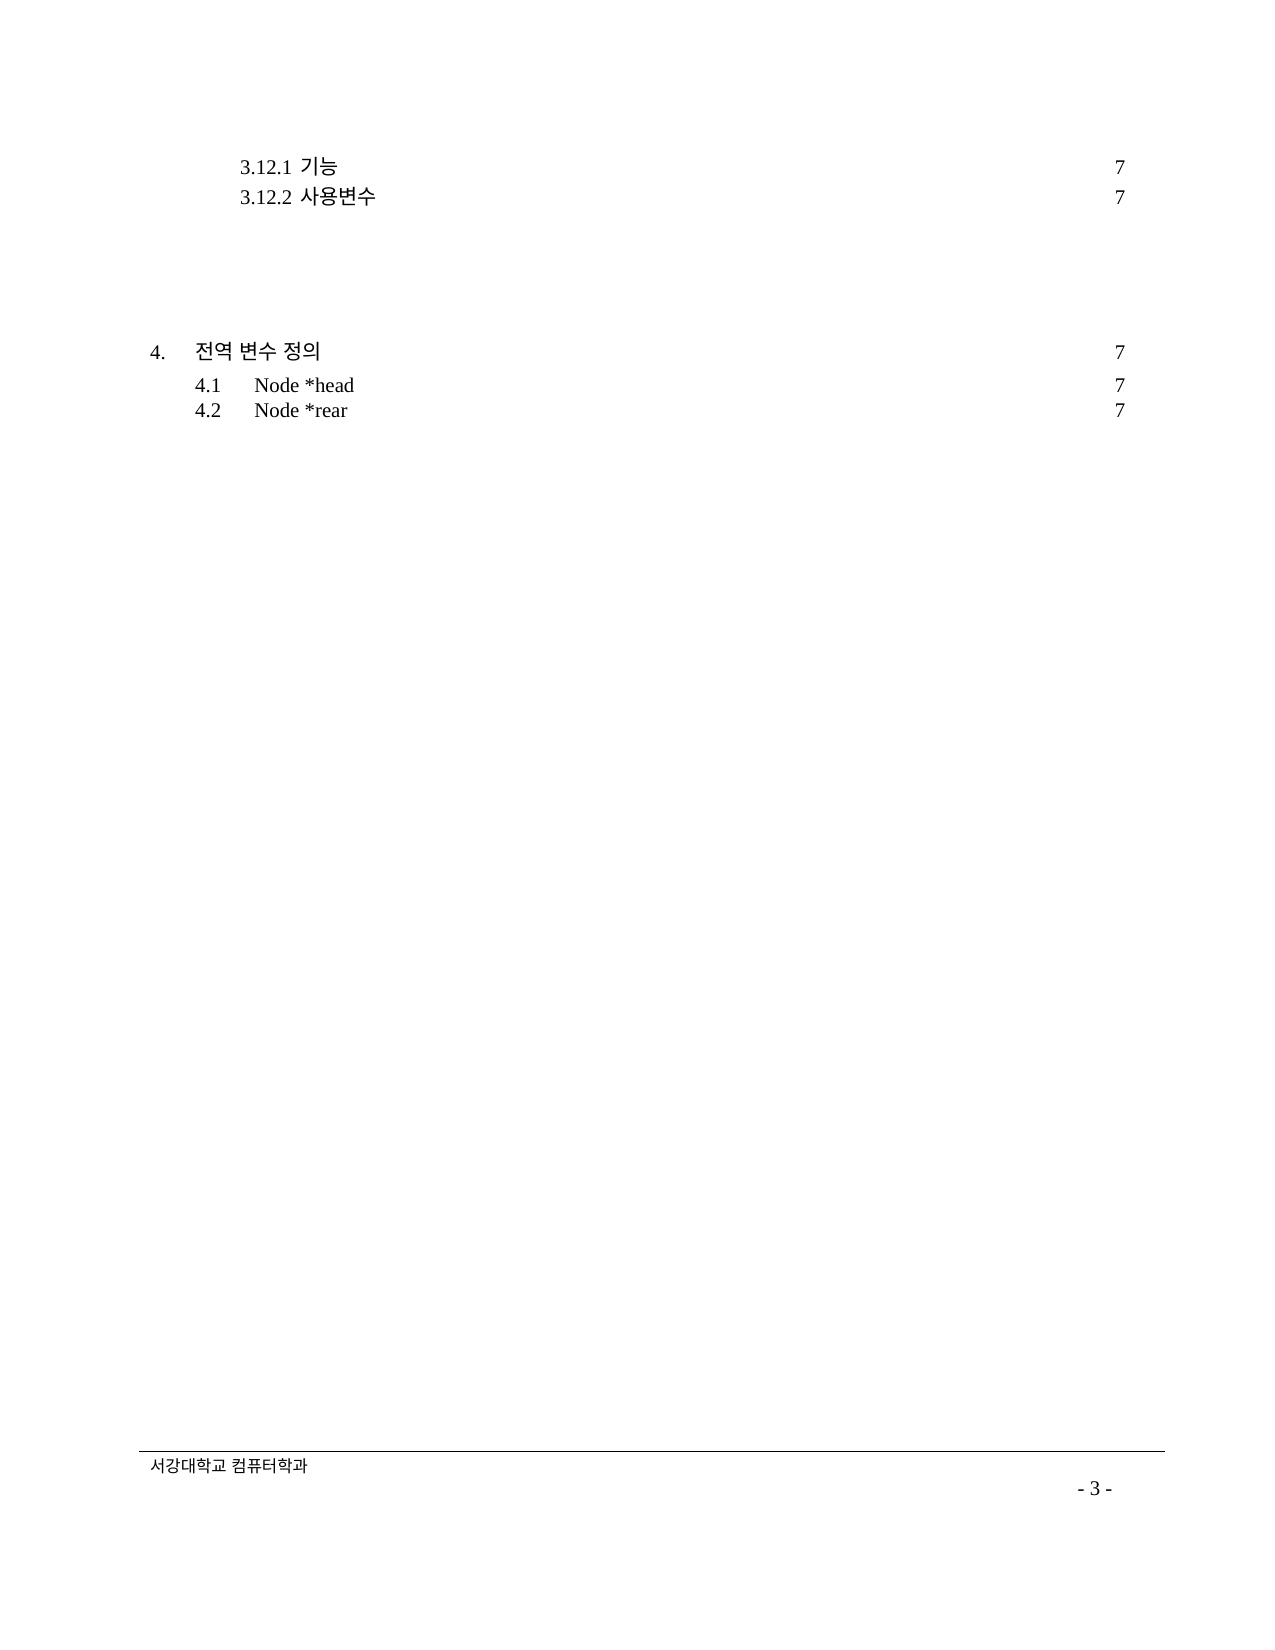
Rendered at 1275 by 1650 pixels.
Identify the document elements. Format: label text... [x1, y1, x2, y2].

text 4.1 Node *head 7 [195, 372, 1050, 397]
text 3.12.1 기능 7 [240, 150, 1125, 180]
text 4.2 Node *rear 7 [195, 397, 1050, 422]
text 4. 전역 변수 정의 7 [150, 335, 1050, 366]
text 3.12.2 사용변수 7 [240, 180, 1125, 210]
